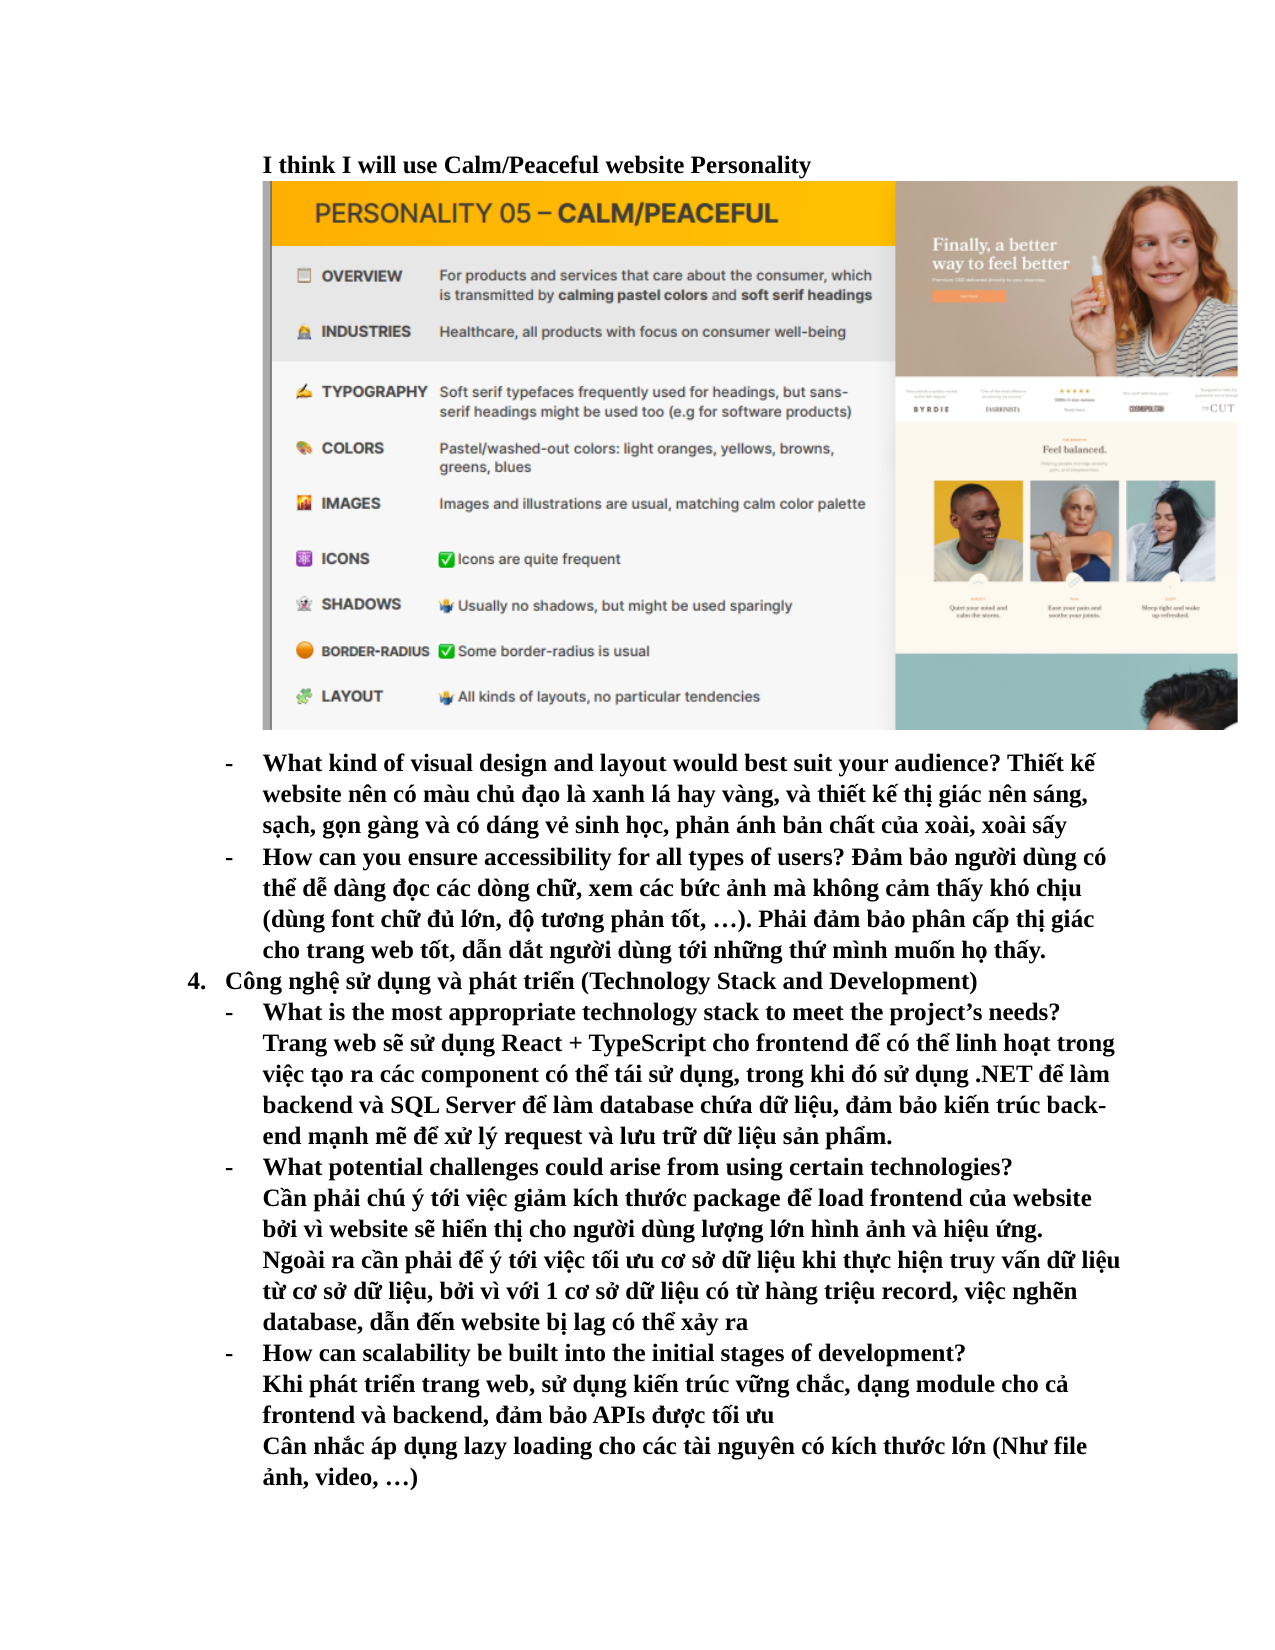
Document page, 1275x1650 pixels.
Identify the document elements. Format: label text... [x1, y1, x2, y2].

list Công nghệ sử dụng và phát triển (Technology Stack and Development) [187, 966, 1125, 994]
text I think I will use Calm/Peaceful website Personality [262, 150, 1125, 181]
list Khi phát triển trang web, sử dụng kiến trúc vững chắc, dạng module cho cả frontend và backend, đảm bảo APIs được tối ưu [262, 1369, 1125, 1429]
list How can you ensure accessibility for all types of users? Đảm bảo người dùng có thể dễ dàng đọc các dòng chữ, xem các bức ảnh mà không cảm thấy khó chịu (dùng font chữ đủ lớn, độ tương phản tốt, …). Phải đảm bảo phân cấp thị giác cho trang web tốt, dẫn dắt người dùng tới những thứ mình muốn họ thấy. [225, 842, 1125, 963]
list What is the most appropriate technology stack to meet the project’s needs? Trang web sẽ sử dụng React + TypeScript cho frontend để có thể linh hoạt trong việc tạo ra các component có thể tái sử dụng, trong khi đó sử dụng .NET để làm backend và SQL Server để làm database chứa dữ liệu, đảm bảo kiến trúc back-end mạnh mẽ để xử lý request và lưu trữ dữ liệu sản phẩm. [225, 997, 1125, 1150]
list What potential challenges could arise from using certain technologies? [225, 1152, 1125, 1181]
list Cân nhắc áp dụng lazy loading cho các tài nguyên có kích thước lớn (Như file ảnh, video, …) [262, 1431, 1125, 1491]
list How can scalability be built into the initial stages of development? [225, 1338, 1125, 1367]
list Ngoài ra cần phải để ý tới việc tối ưu cơ sở dữ liệu khi thực hiện truy vấn dữ liệu từ cơ sở dữ liệu, bởi vì với 1 cơ sở dữ liệu có từ hàng triệu record, việc nghẽn database, dẫn đến website bị lag có thể xảy ra [262, 1245, 1125, 1336]
picture [262, 181, 1238, 730]
list Cần phải chú ý tới việc giảm kích thước package để load frontend của website bởi vì website sẽ hiển thị cho người dùng lượng lớn hình ảnh và hiệu ứng. [262, 1183, 1125, 1243]
list What kind of visual design and layout would best suit your audience? Thiết kế website nên có màu chủ đạo là xanh lá hay vàng, và thiết kế thị giác nên sáng, sạch, gọn gàng và có dáng vẻ sinh học, phản ánh bản chất của xoài, xoài sấy [225, 748, 1125, 839]
